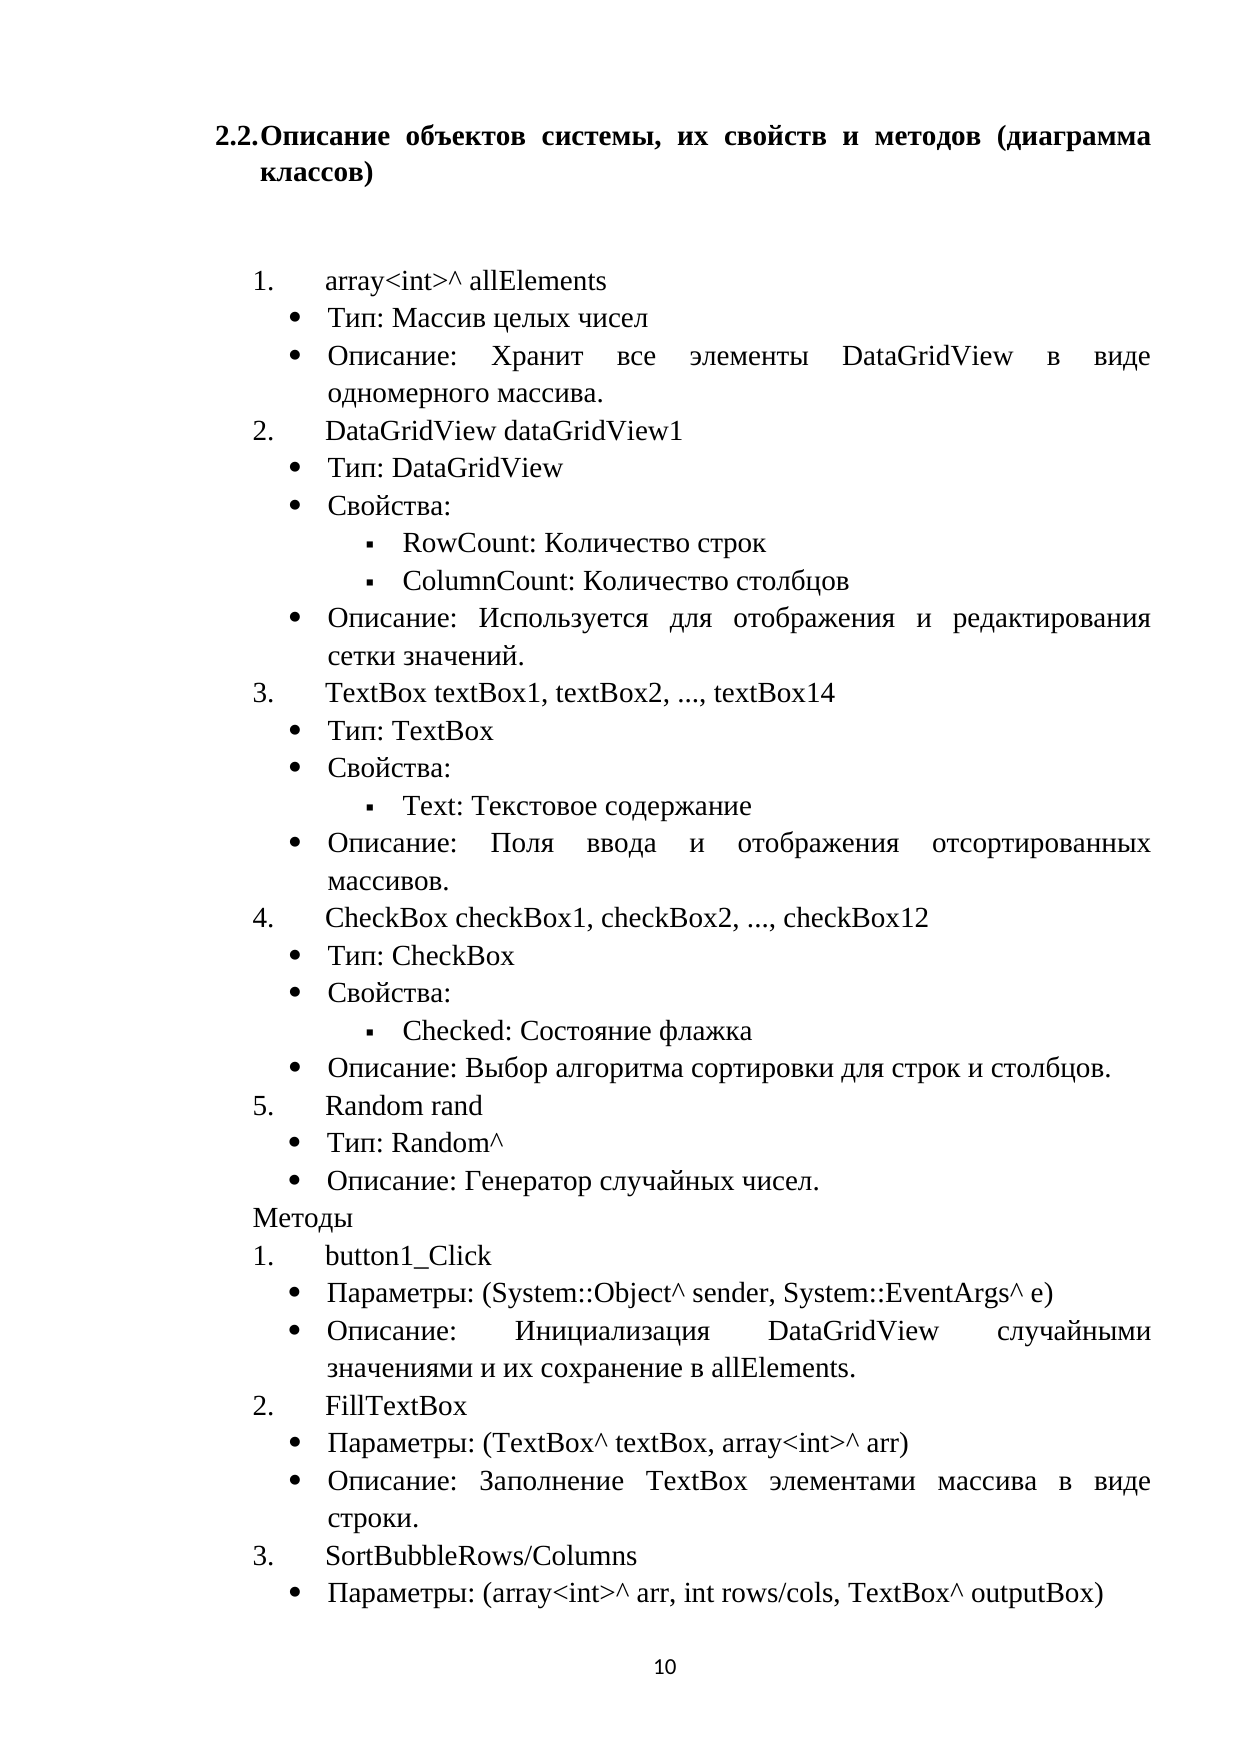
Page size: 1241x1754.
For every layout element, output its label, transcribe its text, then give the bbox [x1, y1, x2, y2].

list Описание: Заполнение TextBox элементами массива в виде строки. [290, 1460, 1152, 1535]
list Описание: Инициализация DataGridView случайными значениями и их сохранение в allElements. [289, 1310, 1152, 1385]
list array<int>^ allElements [177, 260, 1152, 297]
list Свойства: [290, 485, 1152, 522]
list ColumnCount: Количество столбцов [365, 560, 1152, 597]
list FillTextBox [177, 1385, 1152, 1422]
list Описание: Генератор случайных чисел. [289, 1160, 1152, 1197]
list Описание: Поля ввода и отображения отсортированных массивов. [290, 822, 1152, 897]
list Свойства: [290, 972, 1152, 1010]
text Методы [177, 1197, 1152, 1235]
list CheckBox checkBox1, checkBox2, ..., checkBox12 [177, 897, 1152, 935]
list Свойства: [290, 747, 1152, 785]
list Text: Текстовое содержание [365, 785, 1152, 822]
list Описание объектов системы, их свойств и методов (диаграмма классов) [215, 118, 1152, 188]
list TextBox textBox1, textBox2, ..., textBox14 [177, 672, 1152, 710]
list Тип: CheckBox [290, 935, 1152, 972]
list SortBubbleRows/Columns [177, 1535, 1152, 1572]
list Тип: TextBox [290, 710, 1152, 747]
list Random rand [177, 1085, 1152, 1122]
list Тип: DataGridView [290, 447, 1152, 485]
list Описание: Выбор алгоритма сортировки для строк и столбцов. [290, 1047, 1152, 1085]
list Описание: Хранит все элементы DataGridView в виде одномерного массива. [290, 335, 1152, 410]
list DataGridView dataGridView1 [177, 410, 1152, 447]
list Параметры: (TextBox^ textBox, array<int>^ arr) [290, 1422, 1152, 1460]
list RowCount: Количество строк [365, 522, 1152, 560]
list Тип: Массив целых чисел [290, 297, 1152, 335]
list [290, 1572, 1152, 1610]
list Параметры: (System::Object^ sender, System::EventArgs^ e) [289, 1272, 1152, 1310]
list Checked: Состояние флажка [365, 1010, 1152, 1047]
list button1_Click [177, 1235, 1152, 1272]
list Описание: Используется для отображения и редактирования сетки значений. [290, 597, 1152, 672]
list Тип: Random^ [289, 1122, 1152, 1160]
